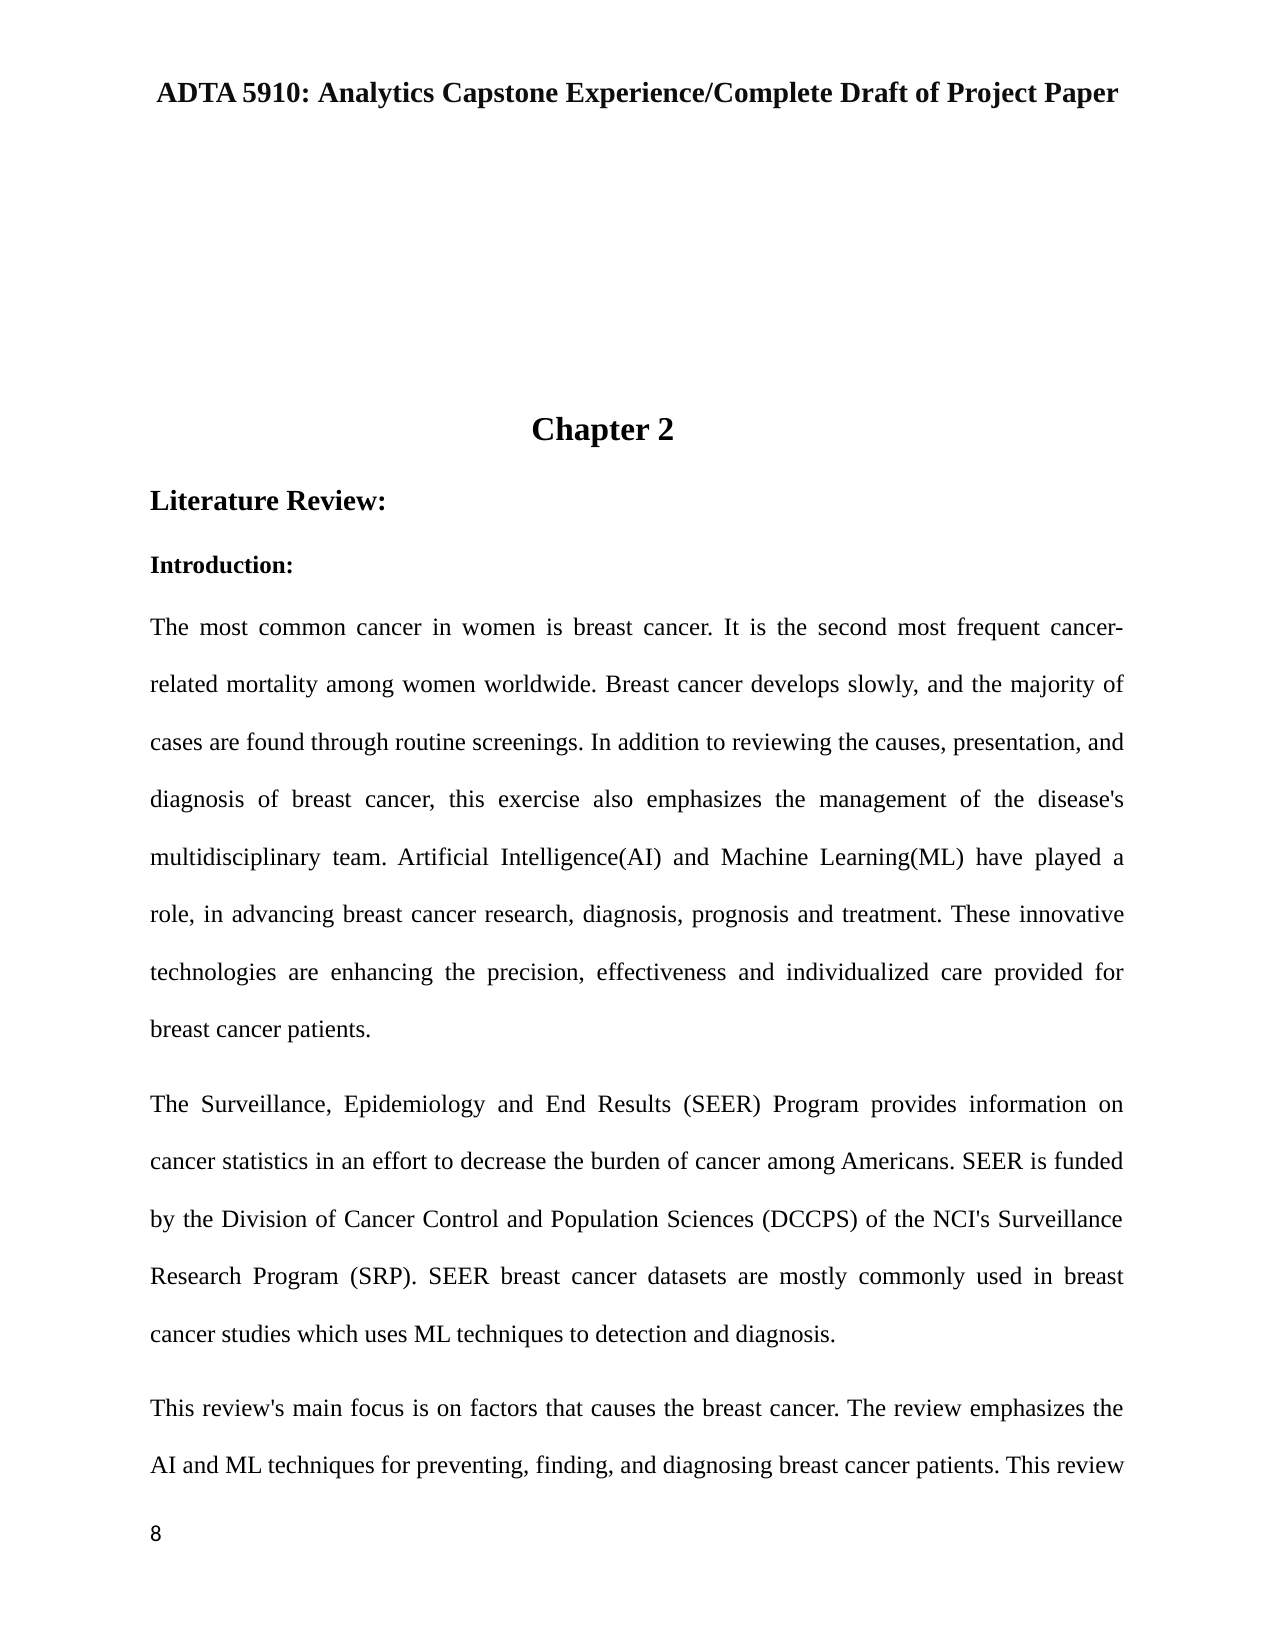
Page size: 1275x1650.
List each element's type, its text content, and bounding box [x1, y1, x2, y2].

list Chapter 2 [150, 409, 1125, 447]
text Introduction: [150, 550, 1125, 579]
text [150, 1393, 1125, 1479]
text The most common cancer in women is breast cancer. It is the second most frequent cancer-related mortality among women worldwide. Breast cancer develops slowly, and the majority of cases are found through routine screenings. In addition to reviewing the causes, presentation, and diagnosis of breast cancer, this exercise also emphasizes the management of the disease's multidisciplinary team. Artificial Intelligence(AI) and Machine Learning(ML) have played a role, in advancing breast cancer research, diagnosis, prognosis and treatment. These innovative technologies are enhancing the precision, effectiveness and individualized care provided for breast cancer patients. [150, 612, 1125, 1043]
text The Surveillance, Epidemiology and End Results (SEER) Program provides information on cancer statistics in an effort to decrease the burden of cancer among Americans. SEER is funded by the Division of Cancer Control and Population Sciences (DCCPS) of the NCI's Surveillance Research Program (SRP). SEER breast cancer datasets are mostly commonly used in breast cancer studies which uses ML techniques to detection and diagnosis. [150, 1089, 1125, 1347]
text Literature Review: [150, 483, 1125, 516]
